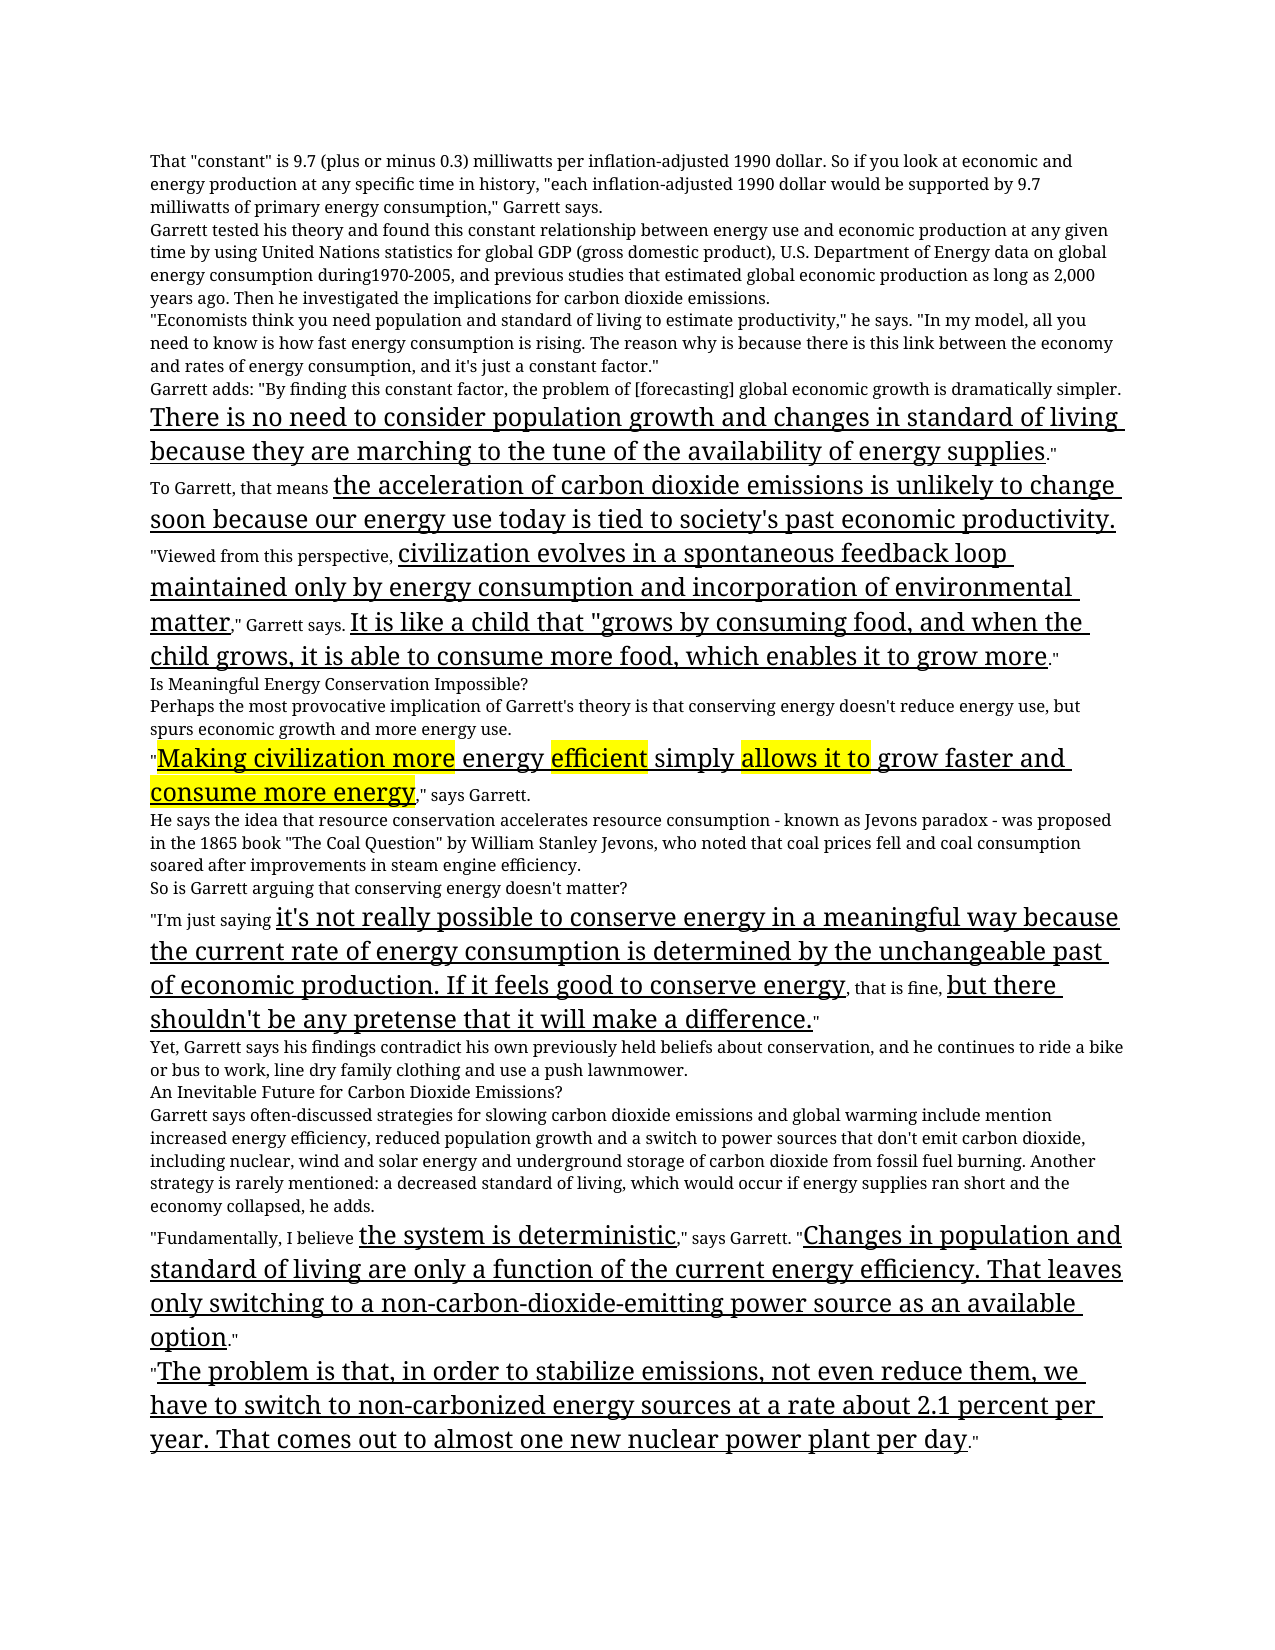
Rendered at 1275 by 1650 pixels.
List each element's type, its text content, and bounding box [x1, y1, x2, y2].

text Yet, Garrett says his findings contradict his own previously held beliefs about conservation, and he continues to ride a bike or bus to work, line dry family clothing and use a push lawnmower. [150, 1036, 1125, 1081]
text To Garrett, that means the acceleration of carbon dioxide emissions is unlikely to change soon because our energy use today is tied to society's past economic productivity. [150, 468, 1125, 536]
text "Viewed from this perspective, civilization evolves in a spontaneous feedback loop maintained only by energy consumption and incorporation of environmental matter," Garrett says. It is like a child that "grows by consuming food, and when the child grows, it is able to consume more food, which enables it to grow more." [150, 536, 1125, 672]
text He says the idea that resource conservation accelerates resource consumption - known as Jevons paradox - was proposed in the 1865 book "The Coal Question" by William Stanley Jevons, who noted that coal prices fell and coal consumption soared after improvements in steam engine efficiency. [150, 808, 1125, 877]
text Garrett says often-discussed strategies for slowing carbon dioxide emissions and global warming include mention increased energy efficiency, reduced population growth and a switch to power sources that don't emit carbon dioxide, including nuclear, wind and solar energy and underground storage of carbon dioxide from fossil fuel burning. Another strategy is rarely mentioned: a decreased standard of living, which would occur if energy supplies ran short and the economy collapsed, he adds. [150, 1104, 1125, 1217]
text So is Garrett arguing that conserving energy doesn't matter? [150, 877, 1125, 899]
text Garrett adds: "By finding this constant factor, the problem of [forecasting] global economic growth is dramatically simpler. There is no need to consider population growth and changes in standard of living because they are marching to the tune of the availability of energy supplies." [150, 377, 1125, 429]
text "Economists think you need population and standard of living to estimate productivity," he says. "In my model, all you need to know is how fast energy consumption is rising. The reason why is because there is this link between the economy and rates of energy consumption, and it's just a constant factor." [150, 309, 1125, 377]
text "Making civilization more energy efficient simply allows it to grow faster and consume more energy," says Garrett. [150, 740, 1125, 808]
text "I'm just saying it's not really possible to conserve energy in a meaningful way because the current rate of energy consumption is determined by the unchangeable past of economic production. If it feels good to conserve energy, that is fine, but there shouldn't be any pretense that it will make a difference." [150, 899, 1125, 1036]
text An Inevitable Future for Carbon Dioxide Emissions? [150, 1081, 1125, 1104]
text "The problem is that, in order to stabilize emissions, not even reduce them, we have to switch to non-carbonized energy sources at a rate about 2.1 percent per year. That comes out to almost one new nuclear power plant per day." [150, 1353, 1125, 1456]
text Garrett adds: "By finding this constant factor, the problem of [forecasting] global economic growth is dramatically simpler. There is no need to consider population growth and changes in standard of living because they are marching to the tune of the availability of energy supplies." [150, 431, 1125, 468]
text Is Meaningful Energy Conservation Impossible? [150, 672, 1125, 695]
text Garrett tested his theory and found this constant relationship between energy use and economic production at any given time by using United Nations statistics for global GDP (gross domestic product), U.S. Department of Energy data on global energy consumption during1970-2005, and previous studies that estimated global economic production as long as 2,000 years ago. Then he investigated the implications for carbon dioxide emissions. [150, 218, 1125, 309]
text "Fundamentally, I believe the system is deterministic," says Garrett. "Changes in population and standard of living are only a function of the current energy efficiency. That leaves only switching to a non-carbon-dioxide-emitting power source as an available option." [150, 1217, 1125, 1353]
text That "constant" is 9.7 (plus or minus 0.3) milliwatts per inflation-adjusted 1990 dollar. So if you look at economic and energy production at any specific time in history, "each inflation-adjusted 1990 dollar would be supported by 9.7 milliwatts of primary energy consumption," Garrett says. [150, 150, 1125, 218]
text Perhaps the most provocative implication of Garrett's theory is that conserving energy doesn't reduce energy use, but spurs economic growth and more energy use. [150, 695, 1125, 740]
